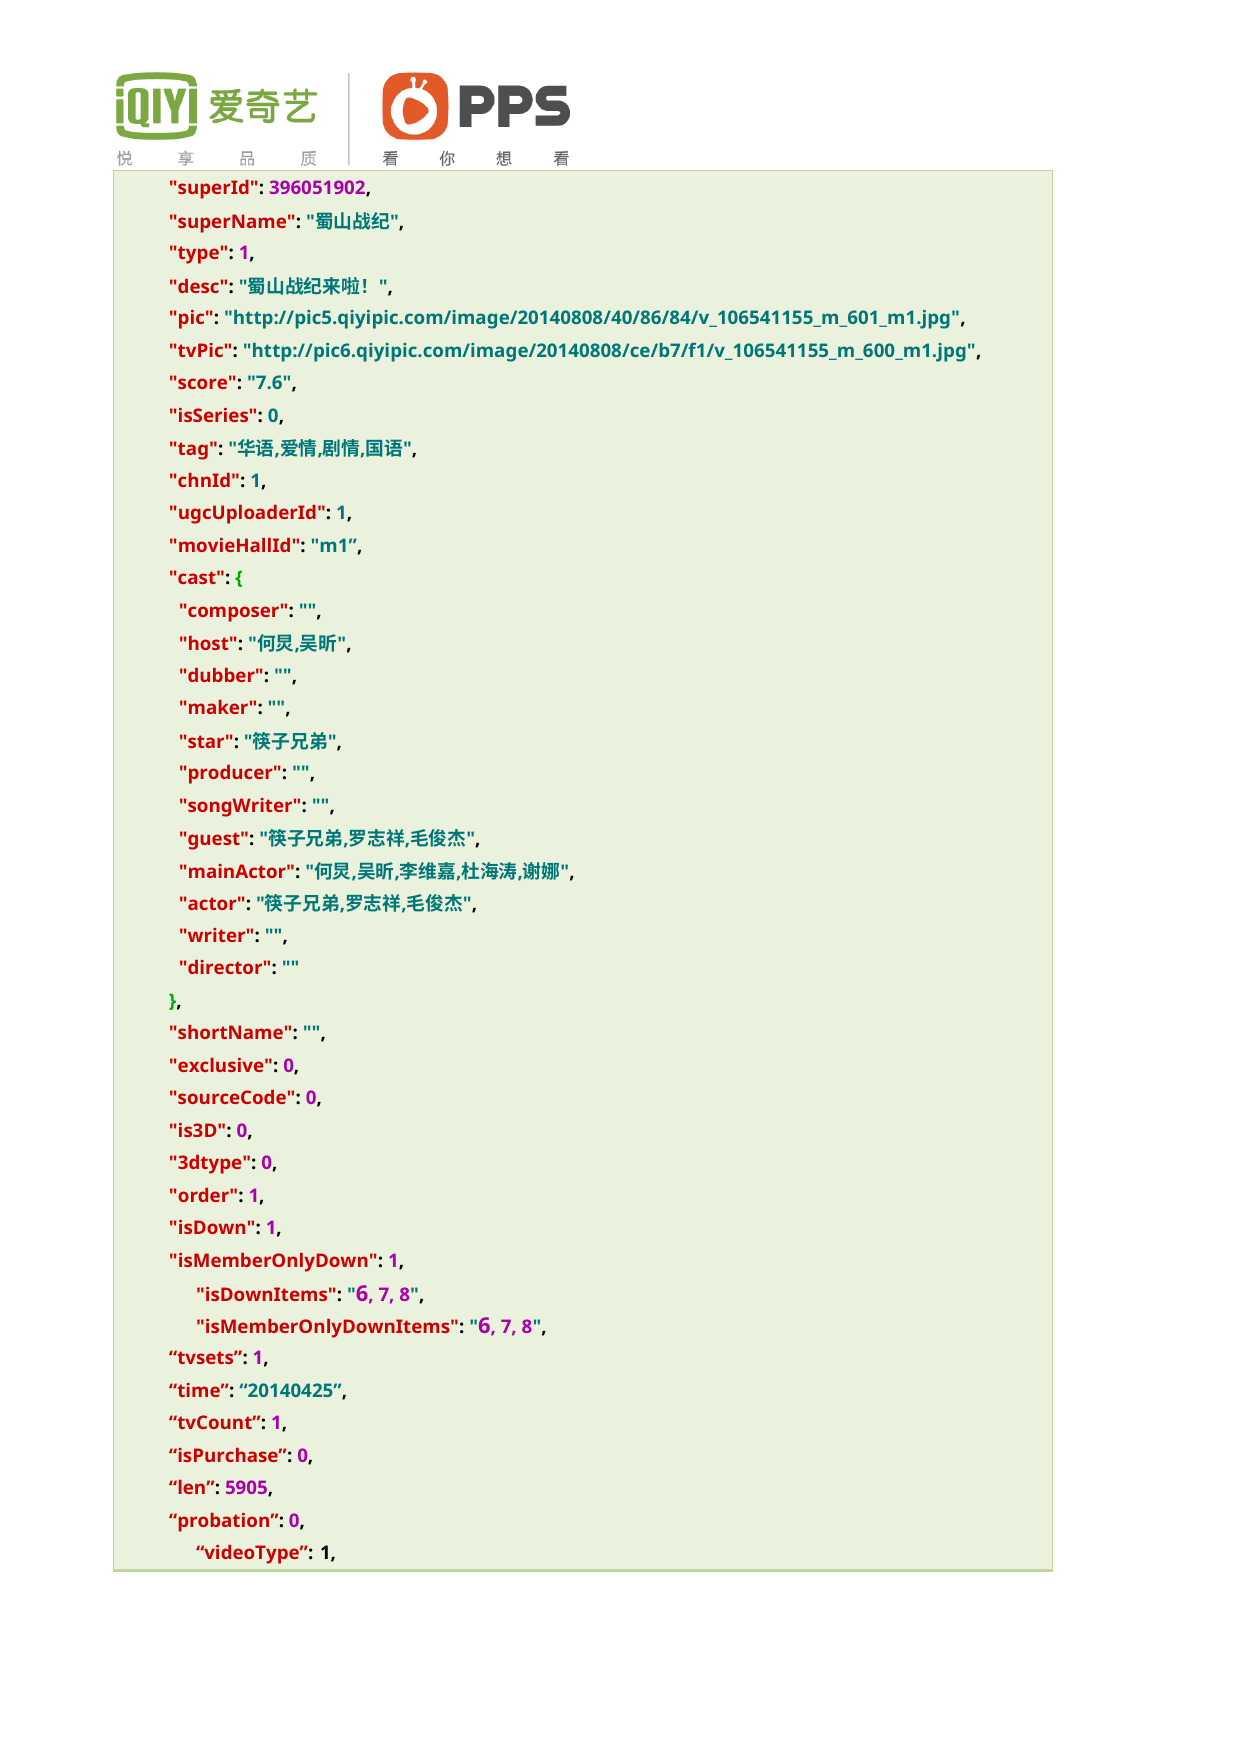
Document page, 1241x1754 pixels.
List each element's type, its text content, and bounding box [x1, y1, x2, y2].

picture [114, 70, 571, 167]
